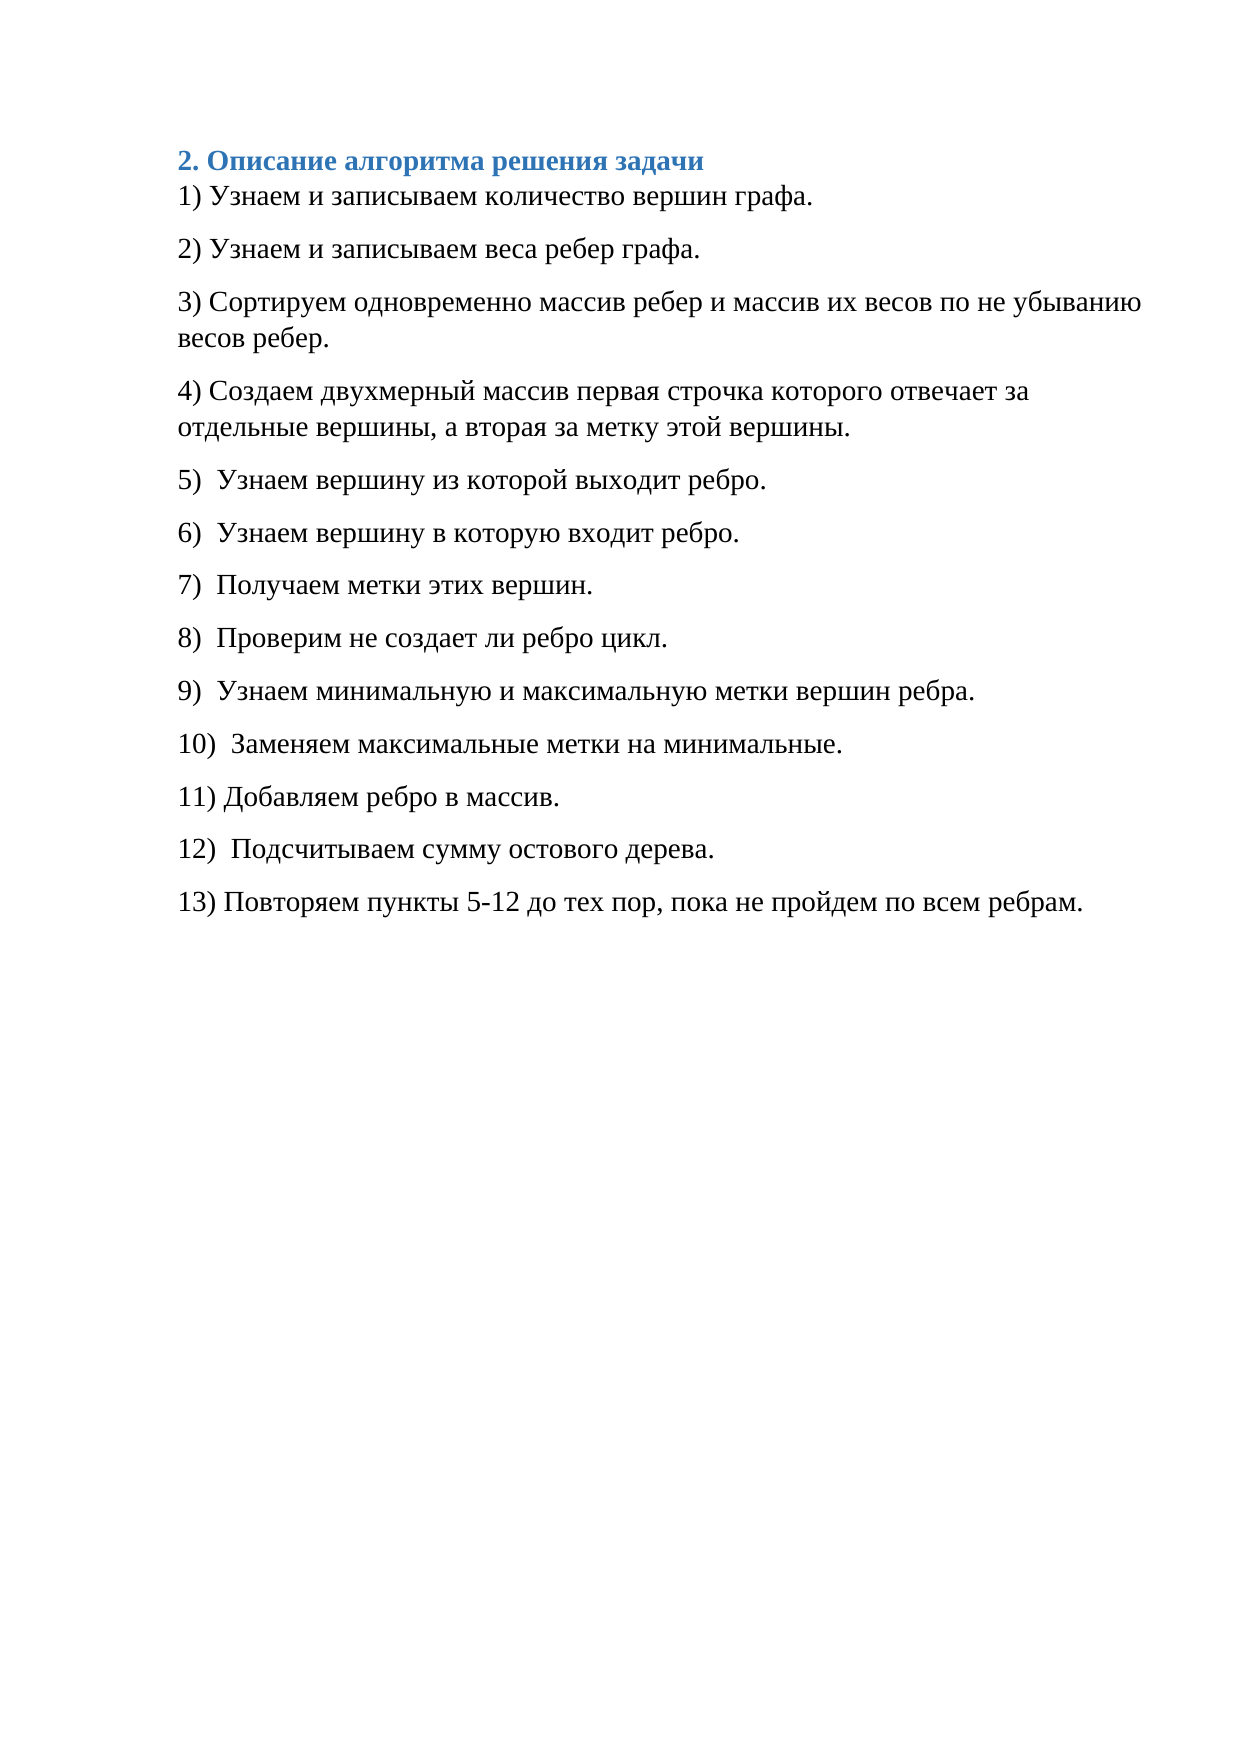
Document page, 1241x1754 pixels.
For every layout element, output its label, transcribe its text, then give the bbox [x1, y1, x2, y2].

text 3) Сортируем одновременно массив ребер и массив их весов по не убыванию весов ребер. [177, 284, 1152, 354]
text 2) Узнаем и записываем веса ребер графа. [177, 231, 1152, 265]
text 13) Повторяем пункты 5-12 до тех пор, пока не пройдем по всем ребрам. [177, 884, 1152, 918]
text 12) Подсчитываем сумму остового дерева. [177, 832, 1152, 865]
text 5) Узнаем вершину из которой выходит ребро. [177, 462, 1152, 495]
text 11) Добавляем ребро в массив. [177, 779, 1152, 812]
subtitle 2. Описание алгоритма решения задачи [177, 143, 1152, 177]
text 6) Узнаем вершину в которую входит ребро. [177, 515, 1152, 548]
text 10) Заменяем максимальные метки на минимальные. [177, 726, 1152, 759]
text 7) Получаем метки этих вершин. [177, 567, 1152, 601]
text 4) Создаем двухмерный массив первая строчка которого отвечает за отдельные вершины, а вторая за метку этой вершины. [177, 373, 1152, 443]
text 1) Узнаем и записываем количество вершин графа. [177, 178, 1152, 212]
text 8) Проверим не создает ли ребро цикл. [177, 620, 1152, 654]
text 9) Узнаем минимальную и максимальную метки вершин ребра. [177, 673, 1152, 707]
